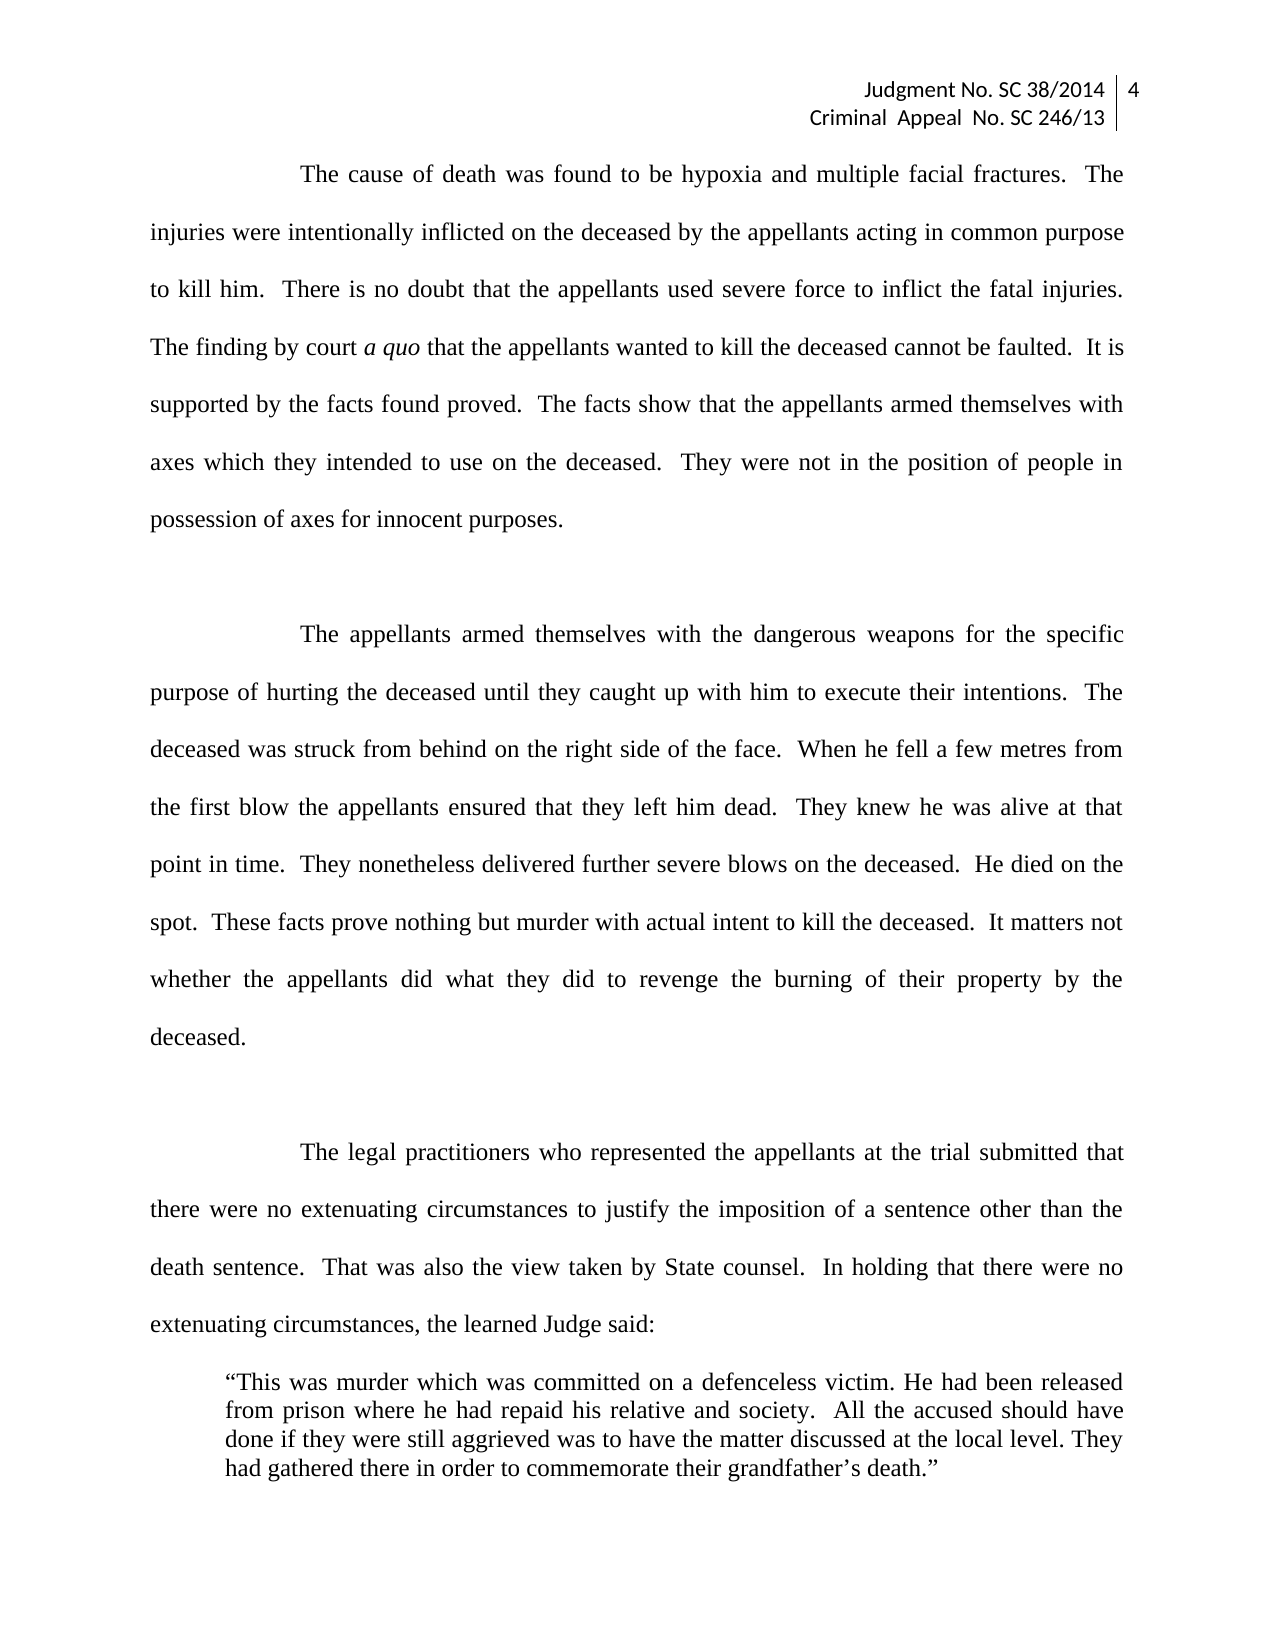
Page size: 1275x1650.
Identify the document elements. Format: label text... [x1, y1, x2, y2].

text The appellants armed themselves with the dangerous weapons for the specific purpose of hurting the deceased until they caught up with him to execute their intentions. The deceased was struck from behind on the right side of the face. When he fell a few metres from the first blow the appellants ensured that they left him dead. They knew he was alive at that point in time. They nonetheless delivered further severe blows on the deceased. He died on the spot. These facts prove nothing but murder with actual intent to kill the deceased. It matters not whether the appellants did what they did to revenge the burning of their property by the deceased. [150, 619, 1125, 1050]
text The cause of death was found to be hypoxia and multiple facial fractures. The injuries were intentionally inflicted on the deceased by the appellants acting in common purpose to kill him. There is no doubt that the appellants used severe force to inflict the fatal injuries. The finding by court a quo that the appellants wanted to kill the deceased cannot be faulted. It is supported by the facts found proved. The facts show that the appellants armed themselves with axes which they intended to use on the deceased. They were not in the position of people in possession of axes for innocent purposes. [150, 159, 1125, 533]
text The legal practitioners who represented the appellants at the trial submitted that there were no extenuating circumstances to justify the imposition of a sentence other than the death sentence. That was also the view taken by State counsel. In holding that there were no extenuating circumstances, the learned Judge said: [150, 1137, 1125, 1338]
text “This was murder which was committed on a defenceless victim. He had been released from prison where he had repaid his relative and society. All the accused should have done if they were still aggrieved was to have the matter discussed at the local level. They had gathered there in order to commemorate their grandfather’s death.” [225, 1367, 1125, 1482]
